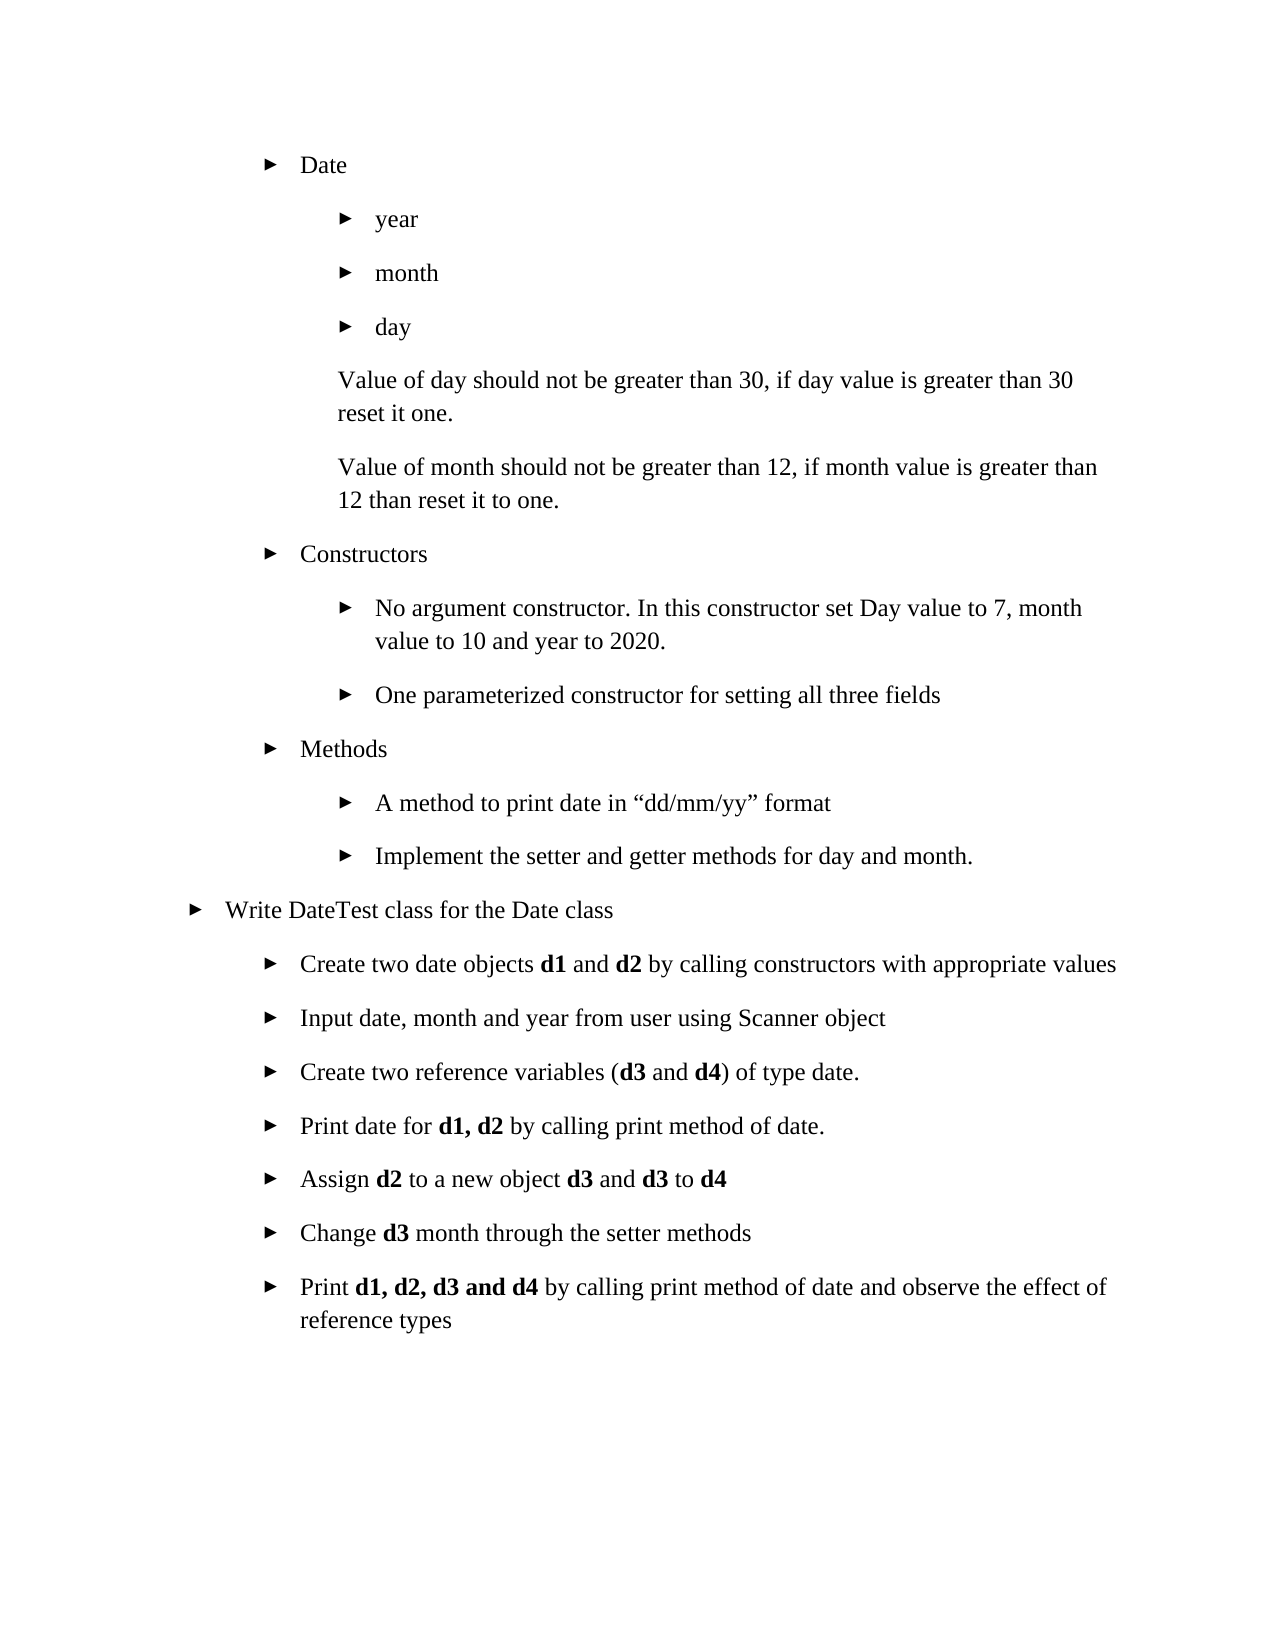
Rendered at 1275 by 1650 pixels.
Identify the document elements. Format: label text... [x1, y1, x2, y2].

list Methods [262, 734, 1125, 762]
list day [337, 312, 1125, 340]
list A method to print date in “dd/mm/yy” format [337, 788, 1125, 816]
list Constructors [262, 539, 1125, 568]
list Write DateTest class for the Date class [187, 895, 1125, 924]
list Create two date objects d1 and d2 by calling constructors with appropriate values [262, 949, 1125, 978]
list No argument constructor. In this constructor set Day value to 7, month value to 10 and year to 2020. [337, 593, 1125, 655]
text Value of month should not be greater than 12, if month value is greater than 12 than reset it to one. [337, 452, 1125, 514]
list Implement the setter and getter methods for day and month. [337, 841, 1125, 870]
list One parameterized constructor for setting all three fields [337, 680, 1125, 709]
list Print d1, d2, d3 and d4 by calling print method of date and observe the effect of reference types [262, 1272, 1125, 1334]
list Print date for d1, d2 by calling print method of date. [262, 1111, 1125, 1139]
list Date [262, 150, 1125, 179]
text Value of day should not be greater than 30, if day value is greater than 30 reset it one. [337, 365, 1125, 427]
list Assign d2 to a new object d3 and d3 to d4 [262, 1164, 1125, 1193]
list Create two reference variables (d3 and d4) of type date. [262, 1057, 1125, 1086]
list month [337, 258, 1125, 286]
list year [337, 204, 1125, 233]
list Input date, month and year from user using Scanner object [262, 1003, 1125, 1032]
list Change d3 month through the setter methods [262, 1218, 1125, 1247]
